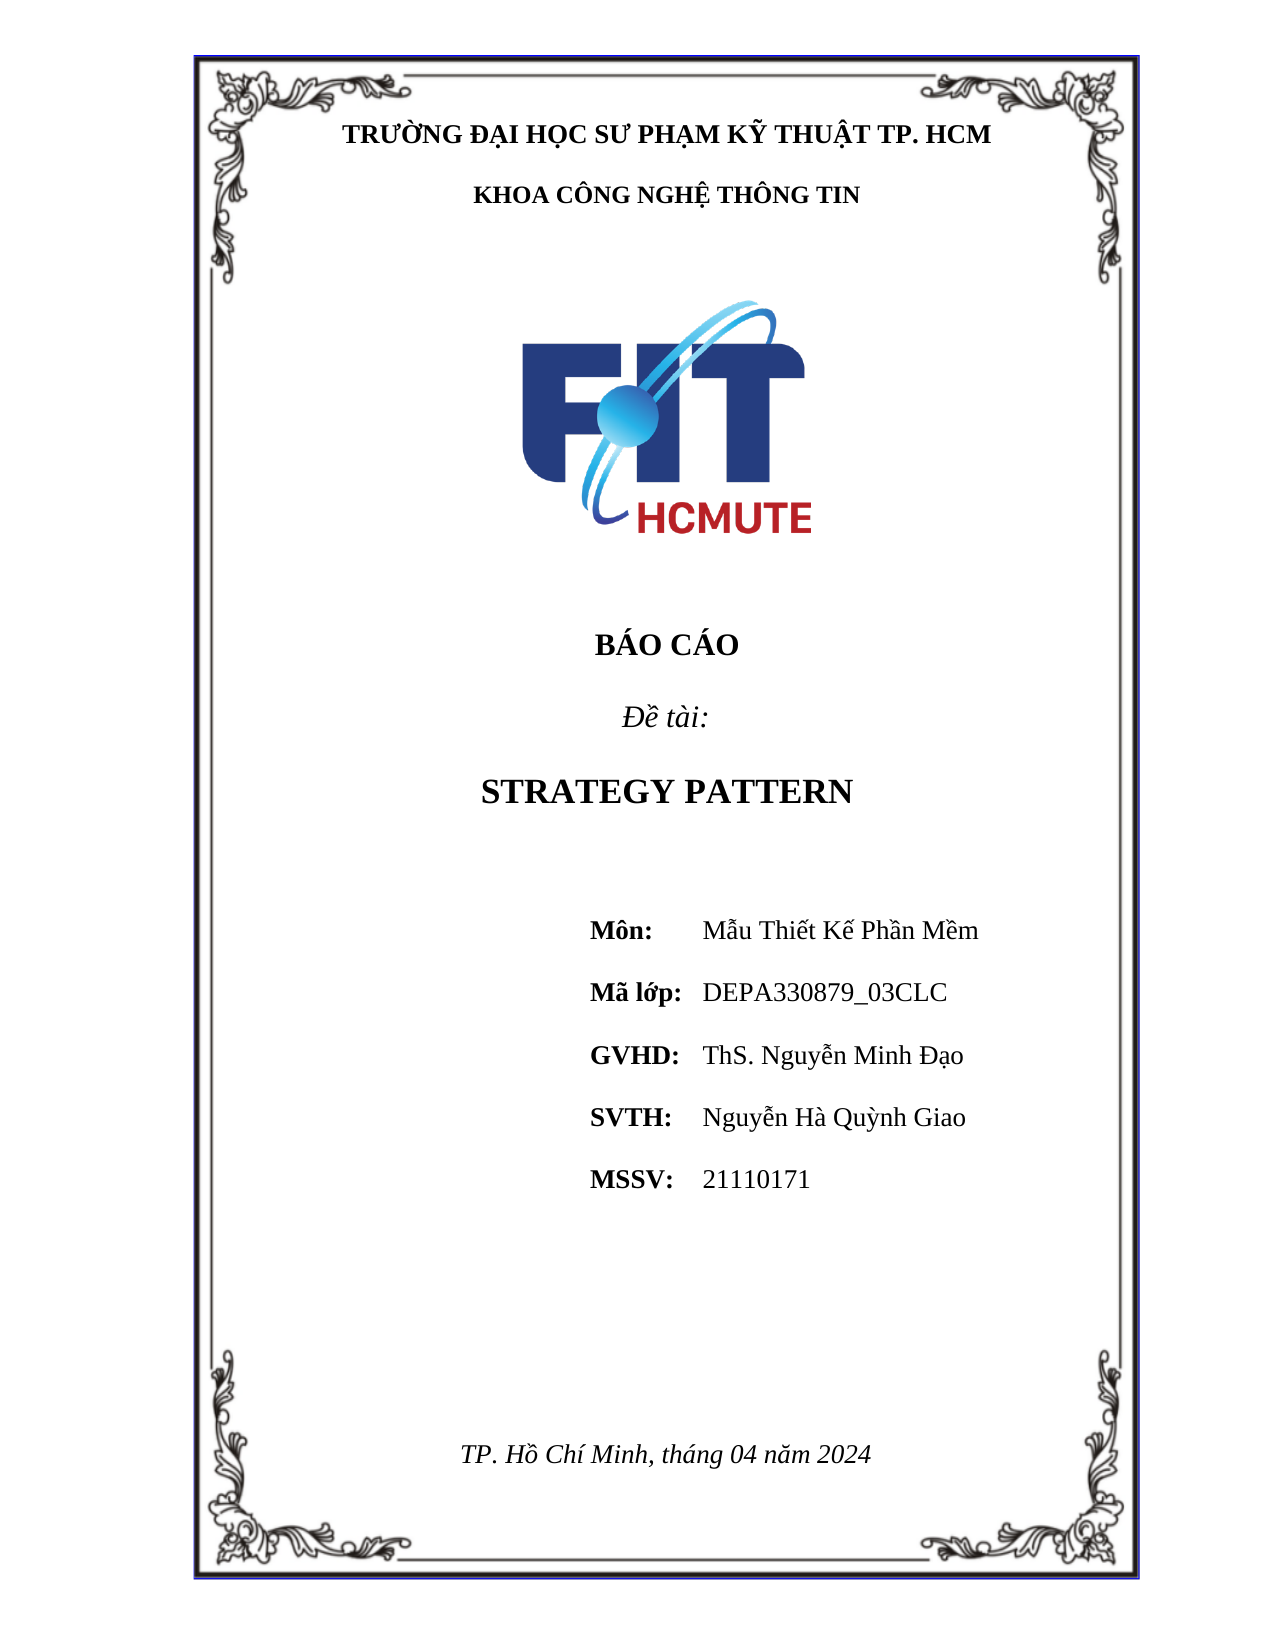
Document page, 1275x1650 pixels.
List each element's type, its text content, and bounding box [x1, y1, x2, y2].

text Môn: Mẫu Thiết Kế Phần Mềm [177, 914, 1156, 945]
picture [193, 1194, 1141, 1439]
text GVHD: ThS. Nguyễn Minh Đạo [177, 1039, 1156, 1070]
picture [193, 55, 1141, 118]
text SVTH: Nguyễn Hà Quỳnh Giao [177, 1101, 1156, 1132]
text MSSV: 21110171 [177, 1163, 1156, 1194]
text STRATEGY PATTERN [177, 770, 1157, 811]
picture [193, 1470, 1141, 1581]
picture [193, 662, 1141, 698]
text BÁO CÁO [177, 627, 1157, 662]
picture [193, 811, 1141, 914]
text TRƯỜNG ĐẠI HỌC SƯ PHẠM KỸ THUẬT TP. HCM [177, 118, 1157, 149]
picture [193, 1070, 1141, 1101]
picture [193, 734, 1141, 770]
text KHOA CÔNG NGHỆ THÔNG TIN [177, 180, 1156, 209]
picture [193, 149, 1141, 180]
text TP. Hồ Chí Minh, tháng 04 năm 2024 [177, 1439, 1157, 1470]
picture [193, 945, 1141, 977]
text Mã lớp: DEPA330879_03CLC [177, 977, 1156, 1008]
text Đề tài: [177, 698, 1157, 734]
picture [193, 1008, 1141, 1039]
picture [193, 1132, 1141, 1163]
picture [193, 209, 1141, 627]
